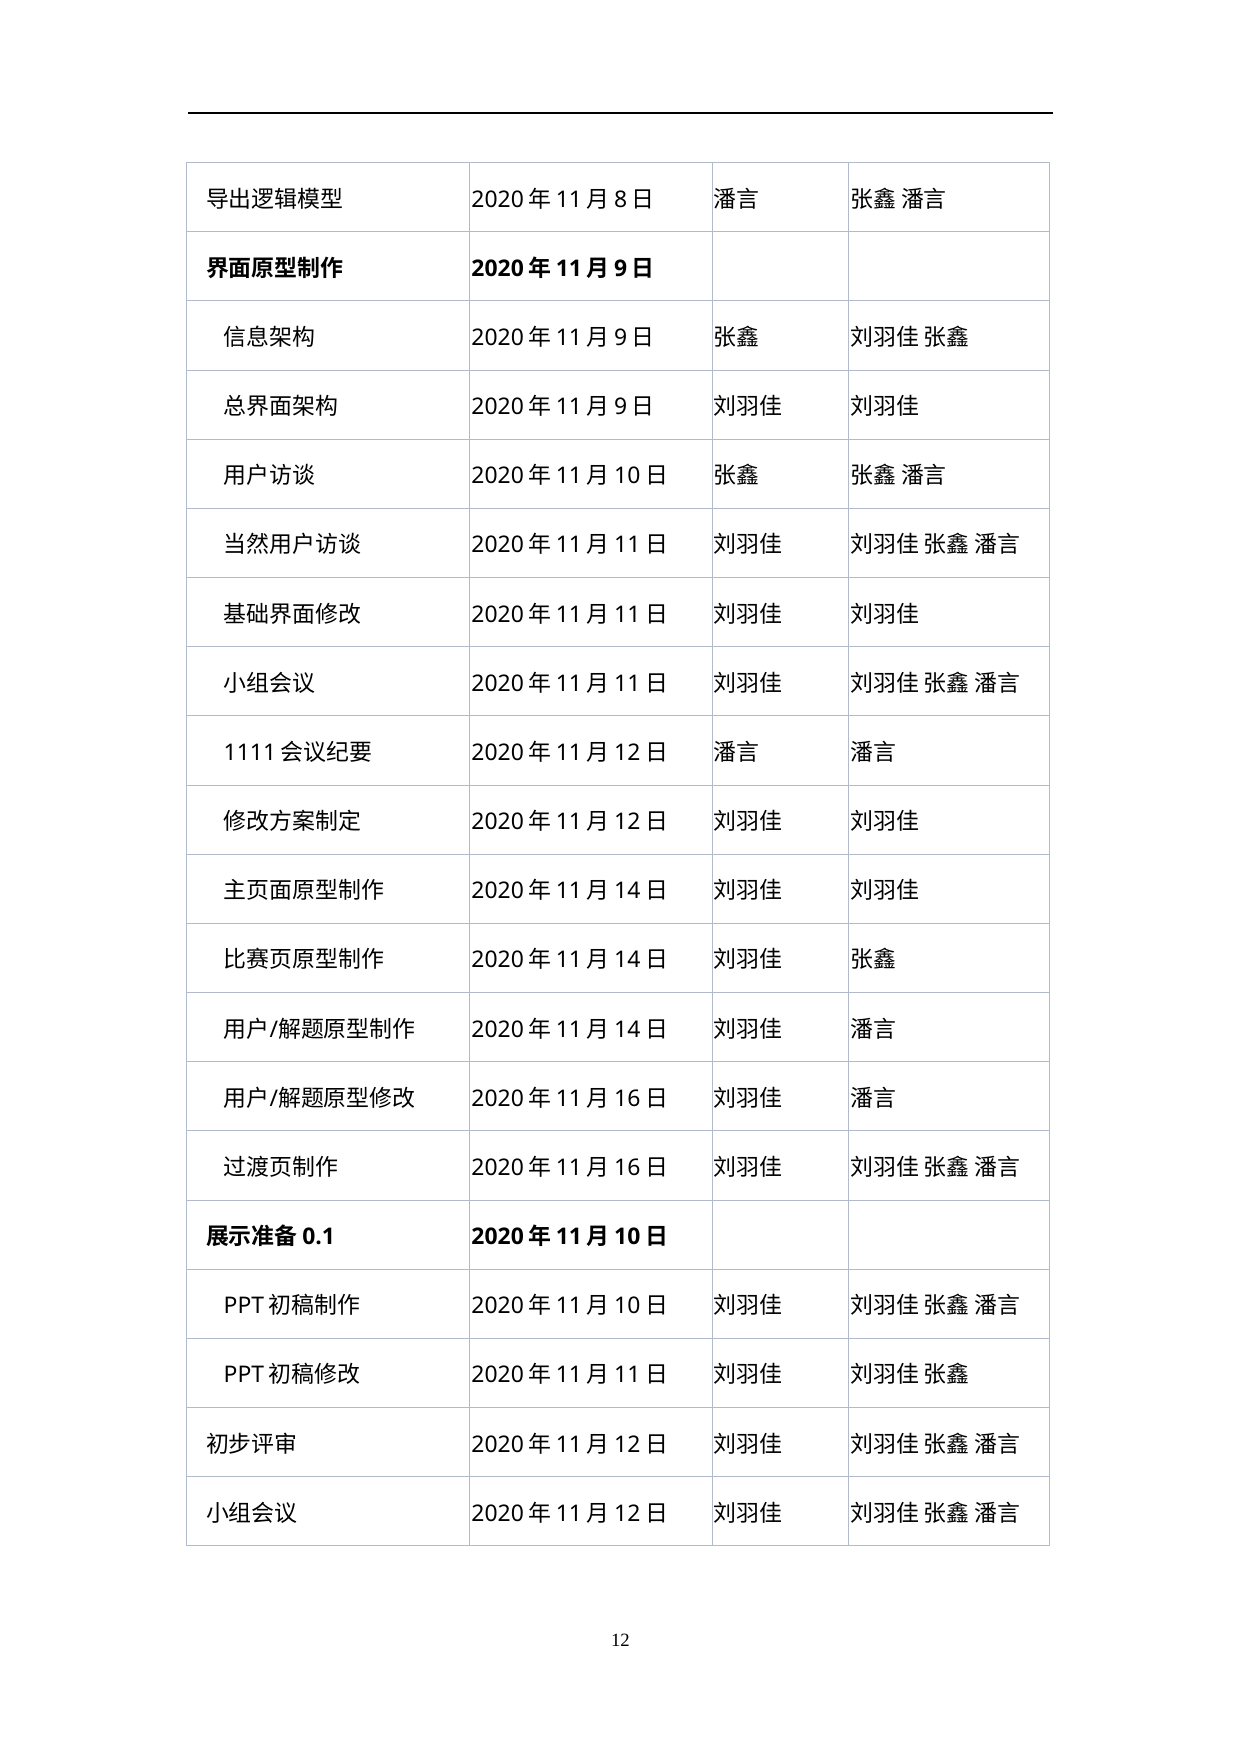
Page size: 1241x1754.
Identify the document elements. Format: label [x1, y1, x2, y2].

table_cell [849, 232, 1049, 300]
table_cell [849, 1201, 1049, 1269]
table_cell [713, 1201, 848, 1269]
table_cell [713, 232, 848, 300]
